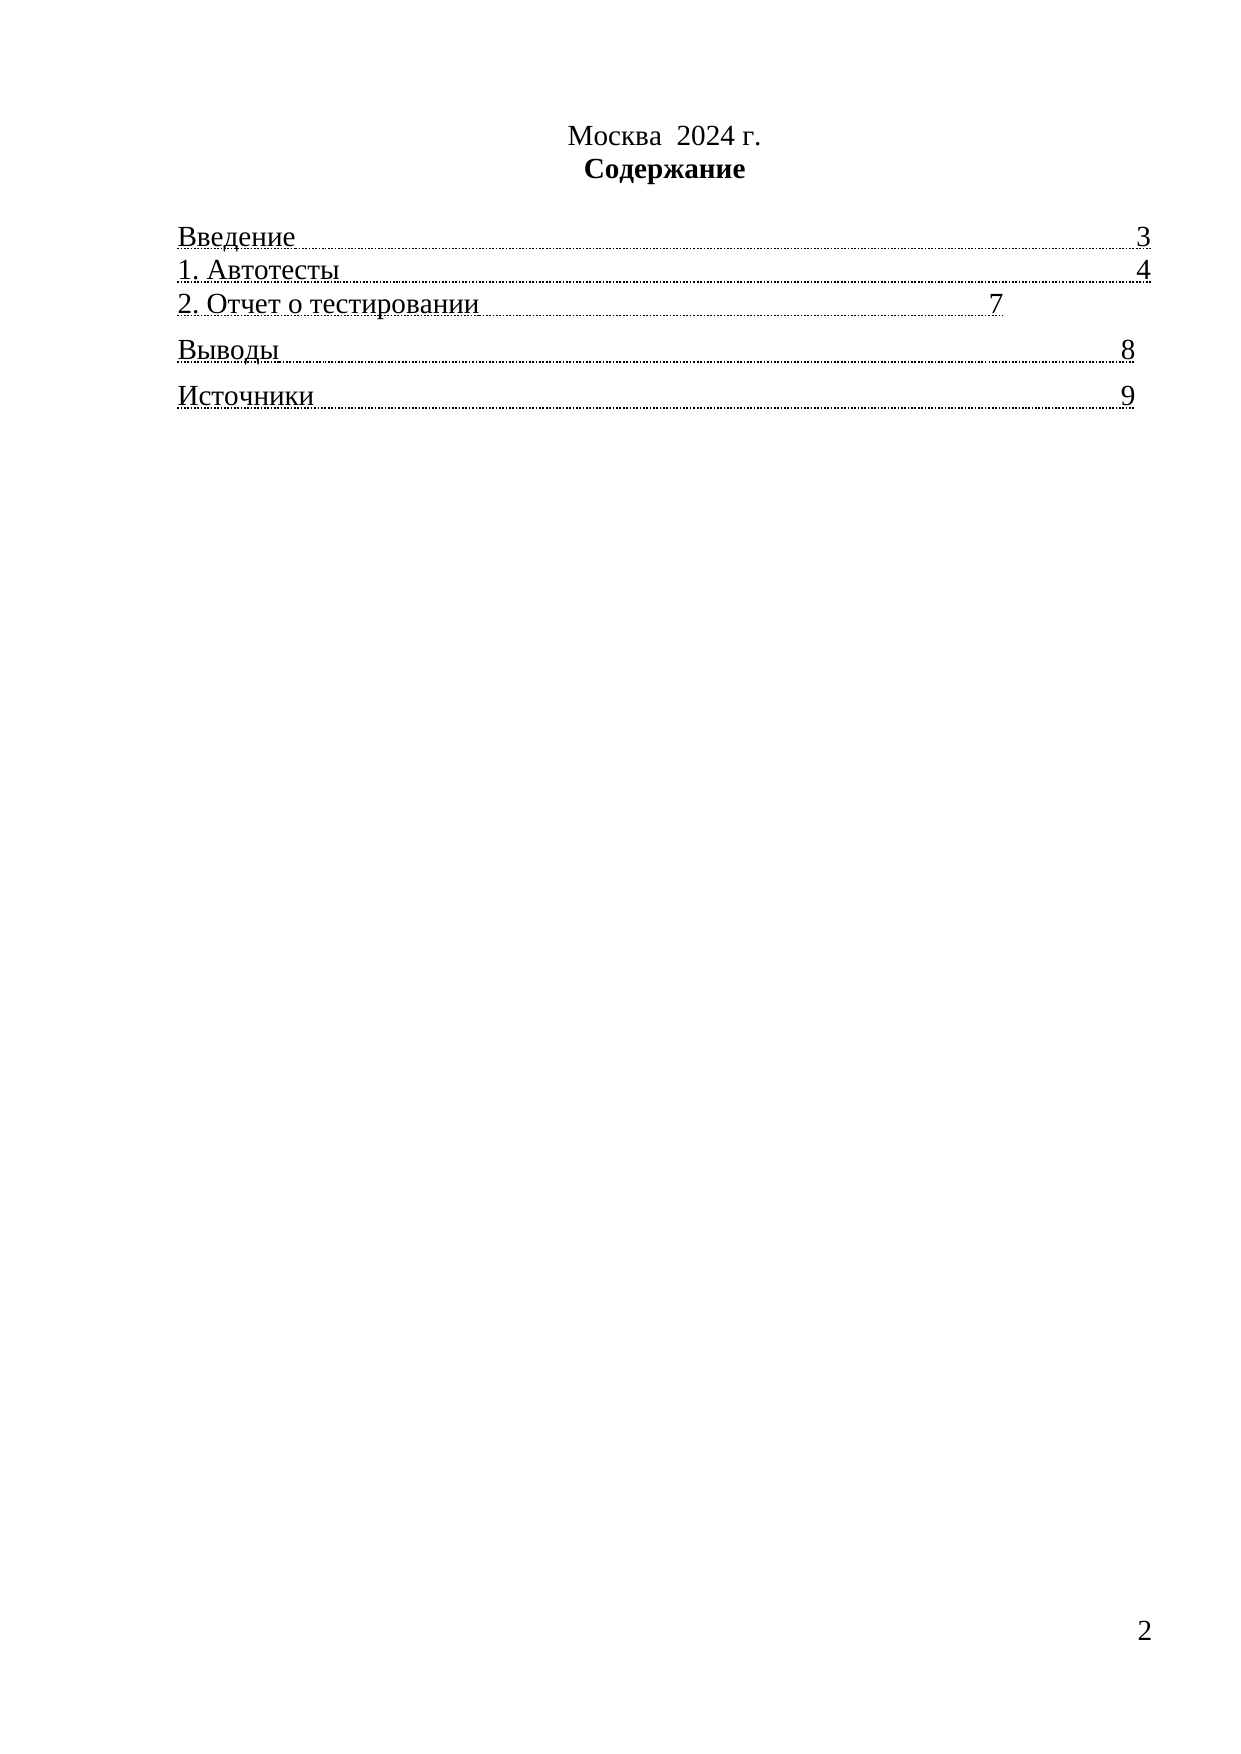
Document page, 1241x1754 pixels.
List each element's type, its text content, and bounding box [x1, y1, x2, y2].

text Введение 3 [177, 219, 1152, 252]
text 1. Автотесты 4 [177, 252, 1152, 286]
text Москва 2024 г. [177, 118, 1152, 152]
text Источники 9 [177, 378, 1152, 411]
text Содержание [177, 152, 1152, 185]
text 2. Отчет о тестировании 7 [177, 286, 1152, 319]
text Выводы 8 [177, 332, 1152, 365]
